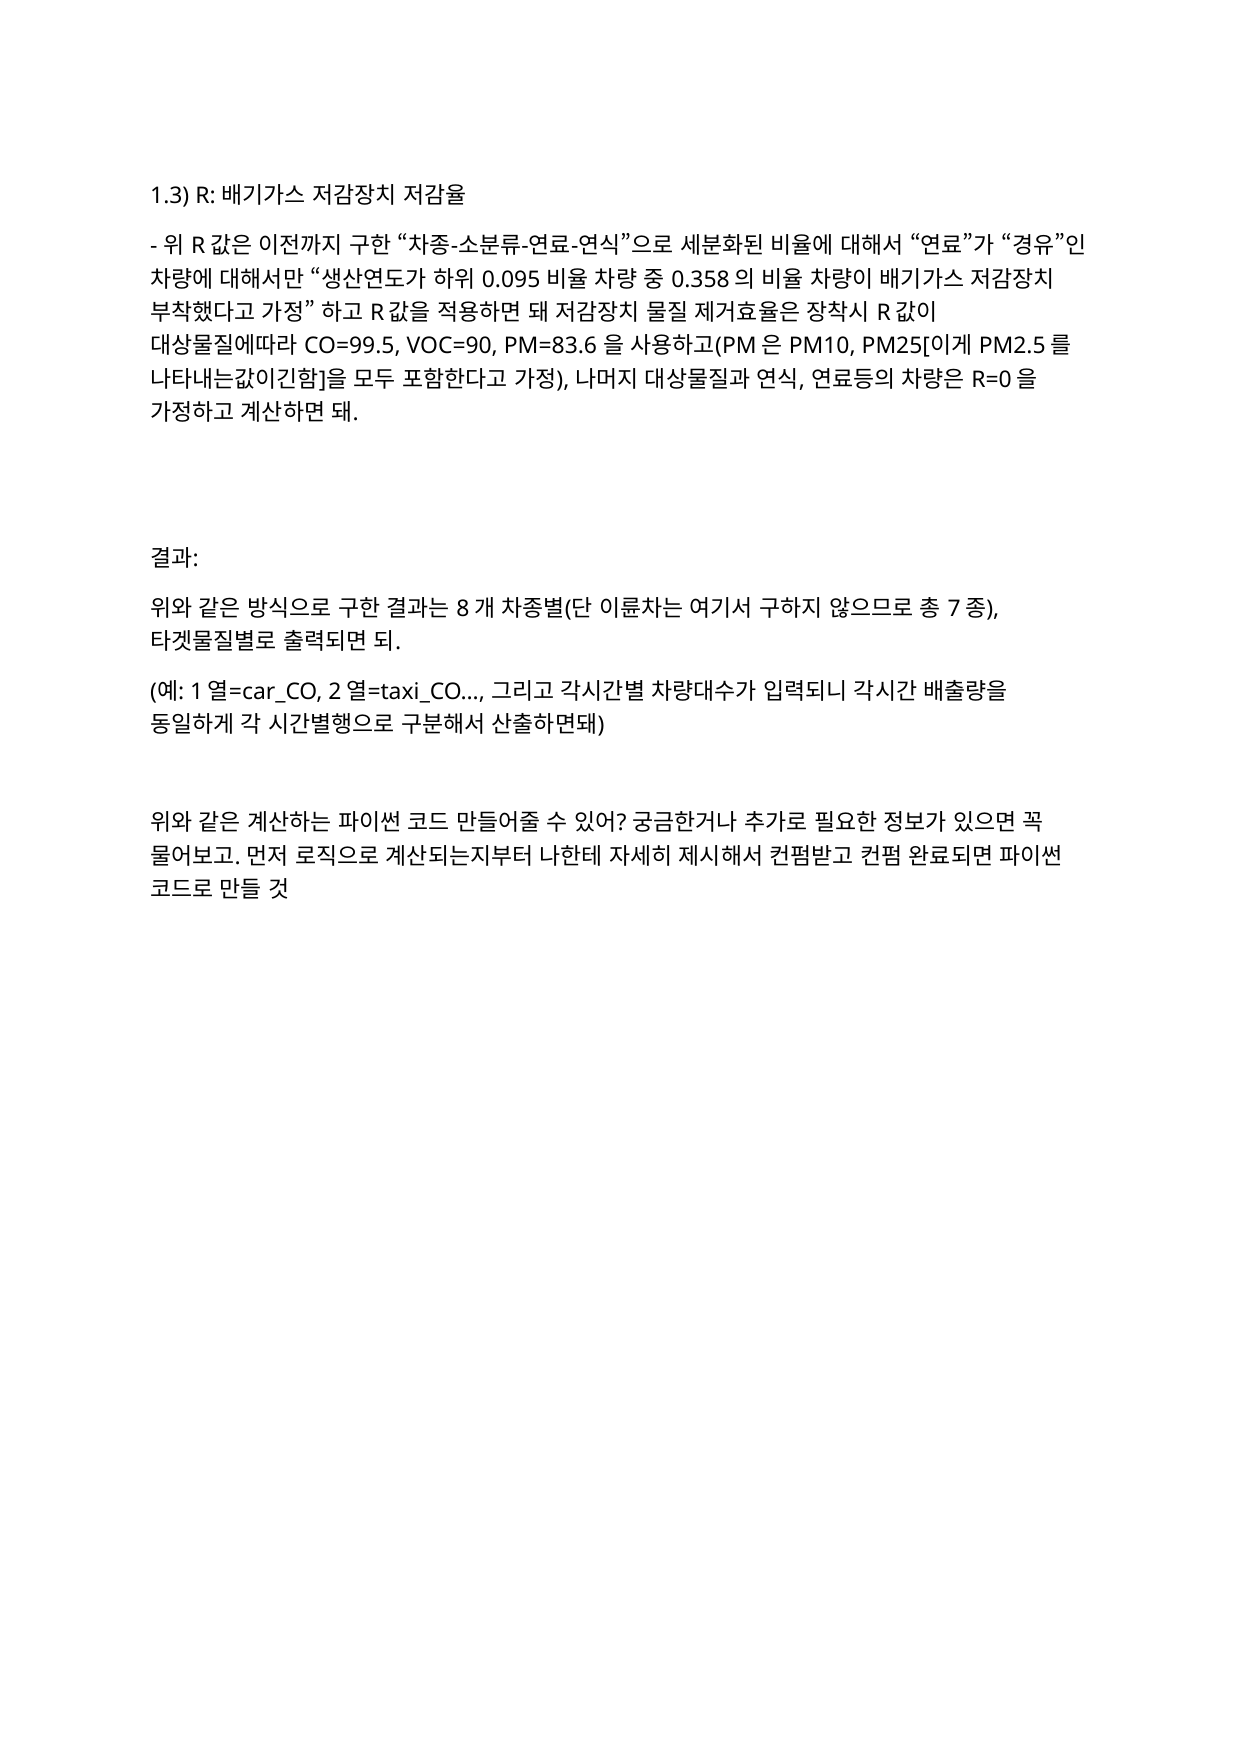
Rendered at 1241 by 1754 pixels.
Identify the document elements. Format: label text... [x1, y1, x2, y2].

text 1.3) R: 배기가스 저감장치 저감율 [150, 177, 1090, 211]
text 위와 같은 계산하는 파이썬 코드 만들어줄 수 있어? 궁금한거나 추가로 필요한 정보가 있으면 꼭 물어보고. 먼저 로직으로 계산되는지부터 나한테 자세히 제시해서 컨펌받고 컨펌 완료되면 파이썬 코드로 만들 것 [150, 804, 1090, 904]
text 위와 같은 방식으로 구한 결과는 8개 차종별(단 이륜차는 여기서 구하지 않으므로 총 7종), 타겟물질별로 출력되면 되. [150, 590, 1090, 656]
text (예: 1열=car_CO, 2열=taxi_CO…, 그리고 각시간별 차량대수가 입력되니 각시간 배출량을 동일하게 각 시간별행으로 구분해서 산출하면돼) [150, 673, 1090, 740]
text 결과: [150, 540, 1090, 573]
text - 위 R값은 이전까지 구한 “차종-소분류-연료-연식”으로 세분화된 비율에 대해서 “연료”가 “경유”인 차량에 대해서만 “생산연도가 하위 0.095 비율 차량 중 0.358의 비율 차량이 배기가스 저감장치 부착했다고 가정” 하고 R값을 적용하면 돼 저감장치 물질 제거효율은 장착시 R값이 대상물질에따라 CO=99.5, VOC=90, PM=83.6 을 사용하고(PM은 PM10, PM25[이게 PM2.5를 나타내는값이긴함]을 모두 포함한다고 가정), 나머지 대상물질과 연식, 연료등의 차량은 R=0을 가정하고 계산하면 돼. [150, 227, 1090, 427]
